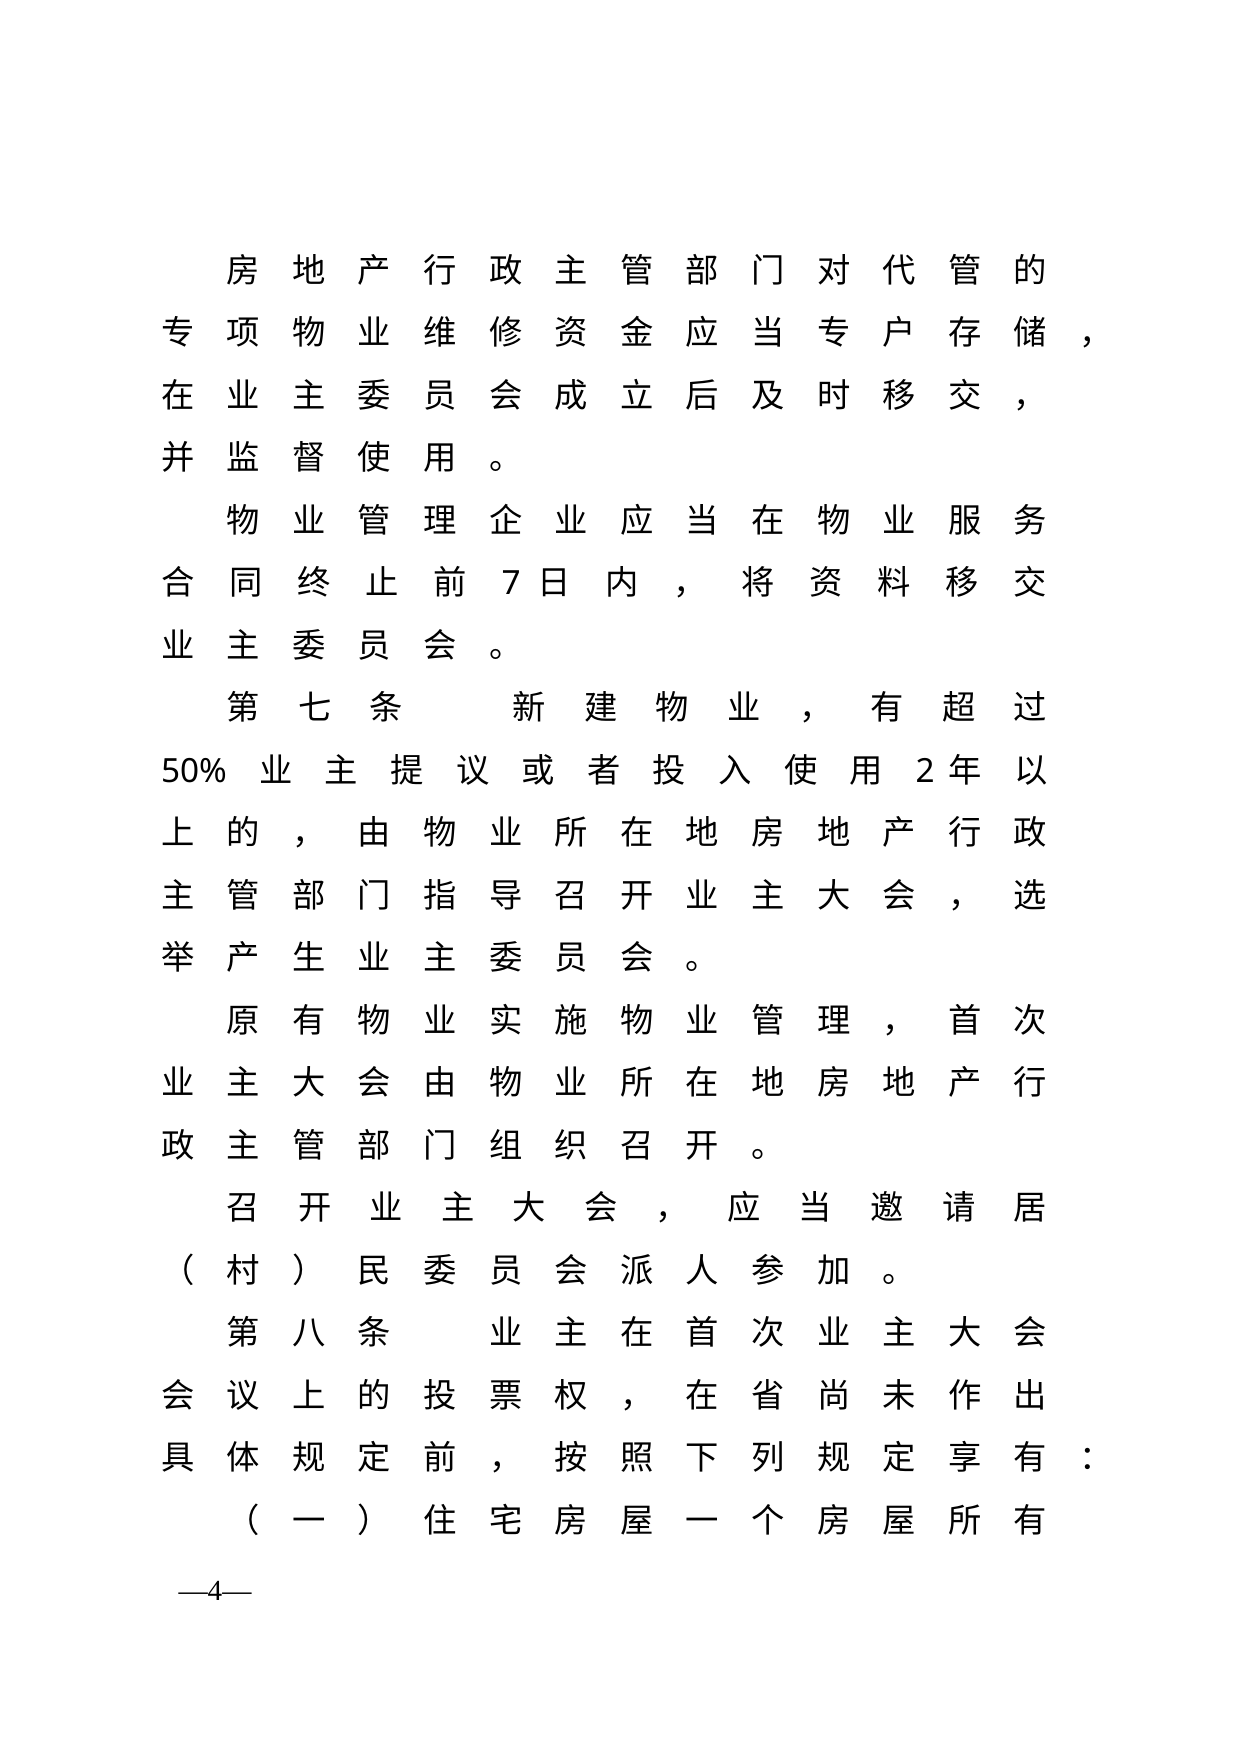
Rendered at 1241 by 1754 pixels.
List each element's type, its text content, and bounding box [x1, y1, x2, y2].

text 第八条 业主在首次业主大会会议上的投票权，在省尚未作出具体规定前，按照下列规定享有： [161, 1299, 1079, 1486]
text 第七条 新建物业，有超过50%业主提议或者投入使用2年以上的，由物业所在地房地产行政主管部门指导召开业主大会，选举产生业主委员会。 [161, 674, 1079, 986]
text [161, 1486, 1079, 1549]
text 召开业主大会，应当邀请居（村）民委员会派人参加。 [161, 1174, 1079, 1299]
text 房地产行政主管部门对代管的专项物业维修资金应当专户存储，在业主委员会成立后及时移交，并监督使用。 [161, 236, 1079, 486]
text 原有物业实施物业管理，首次业主大会由物业所在地房地产行政主管部门组织召开。 [161, 986, 1079, 1174]
text 物业管理企业应当在物业服务合同终止前7日内，将资料移交业主委员会。 [161, 486, 1079, 674]
